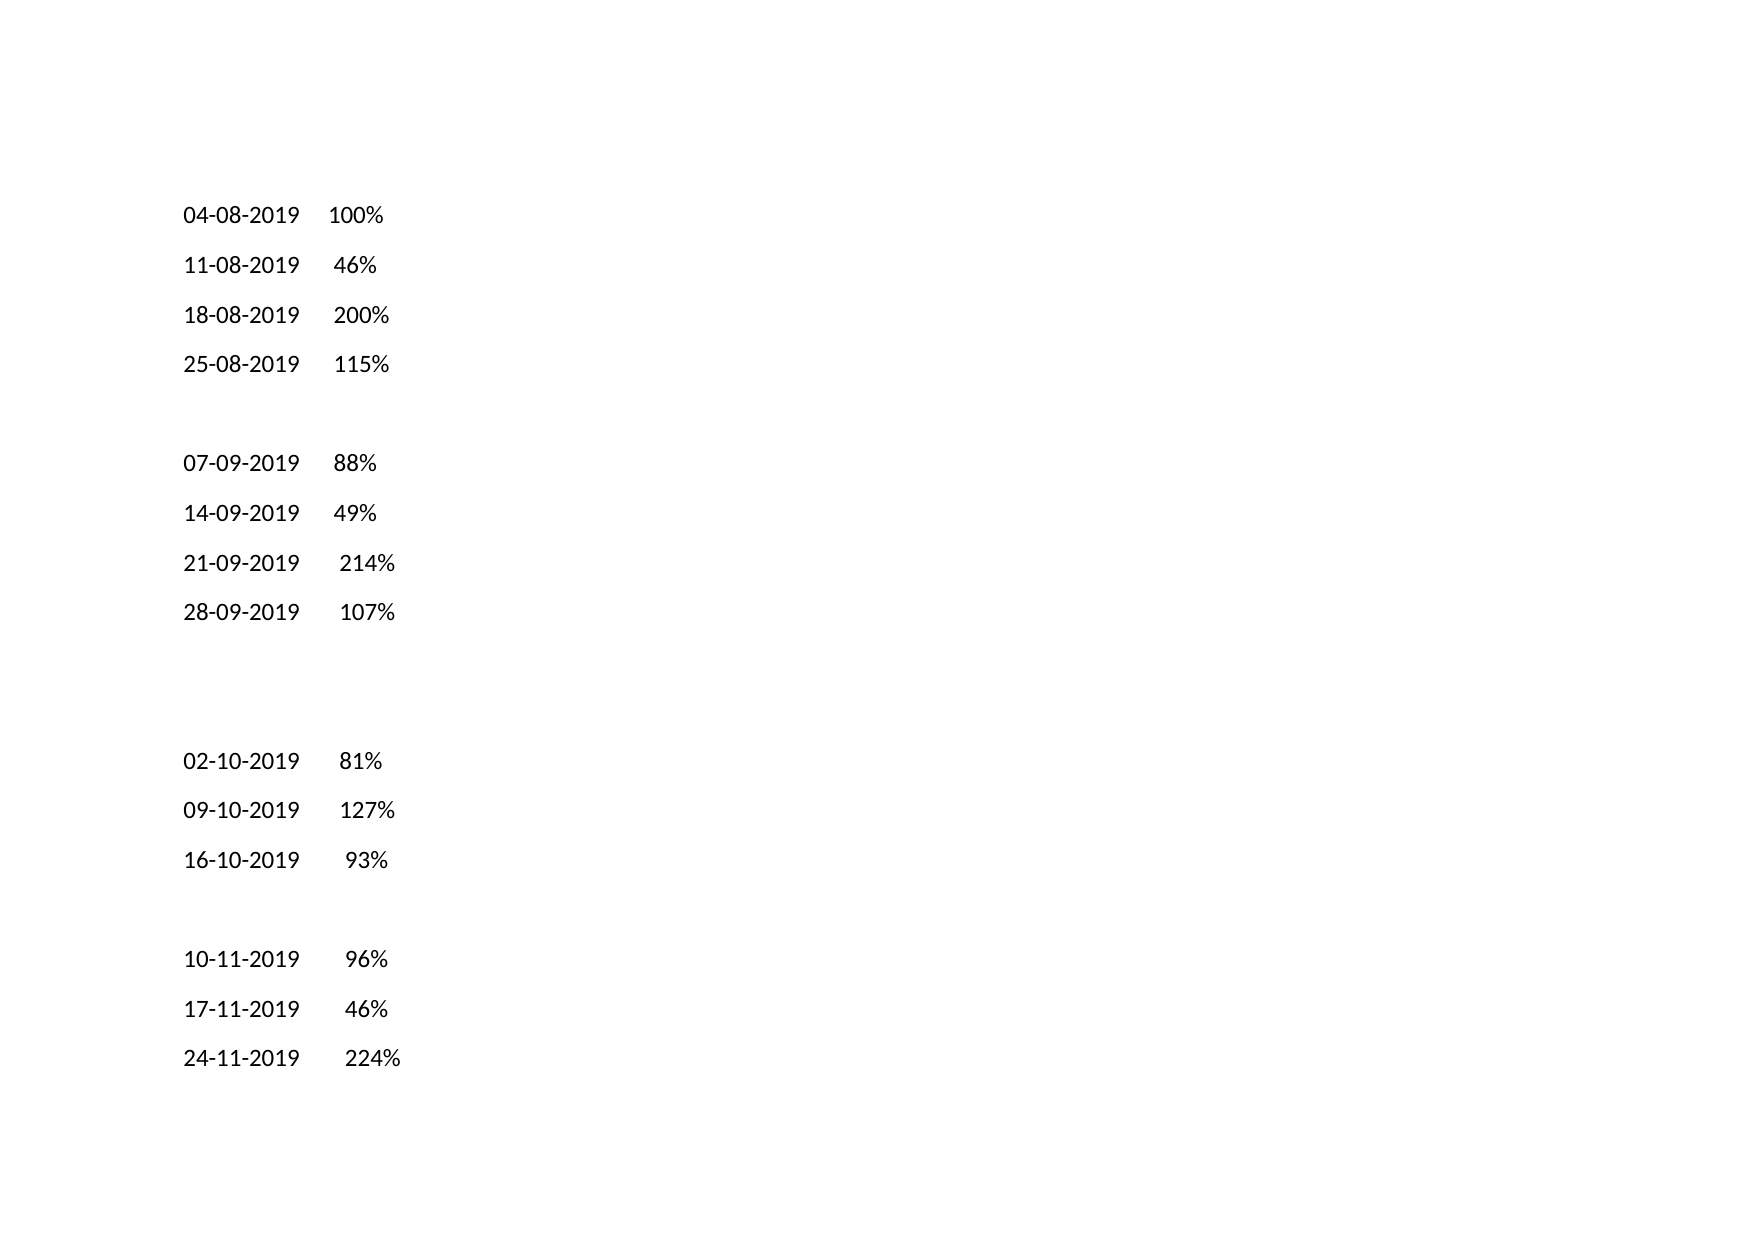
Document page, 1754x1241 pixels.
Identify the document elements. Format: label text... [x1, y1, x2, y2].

text 25-08-2019 115% [183, 348, 1571, 379]
text 14-09-2019 49% [183, 497, 1571, 528]
text 07-09-2019 88% [183, 447, 1571, 478]
text 09-10-2019 127% [183, 794, 1571, 825]
text 17-11-2019 46% [183, 993, 1571, 1023]
text 21-09-2019 214% [183, 547, 1571, 577]
text 28-09-2019 107% [183, 596, 1571, 627]
text 04-08-2019 100% [183, 199, 1571, 230]
text 18-08-2019 200% [183, 299, 1571, 329]
text 16-10-2019 93% [183, 844, 1571, 875]
text 02-10-2019 81% [183, 745, 1571, 776]
text 10-11-2019 96% [183, 943, 1571, 974]
text 24-11-2019 224% [183, 1042, 1571, 1073]
text 11-08-2019 46% [183, 249, 1571, 280]
